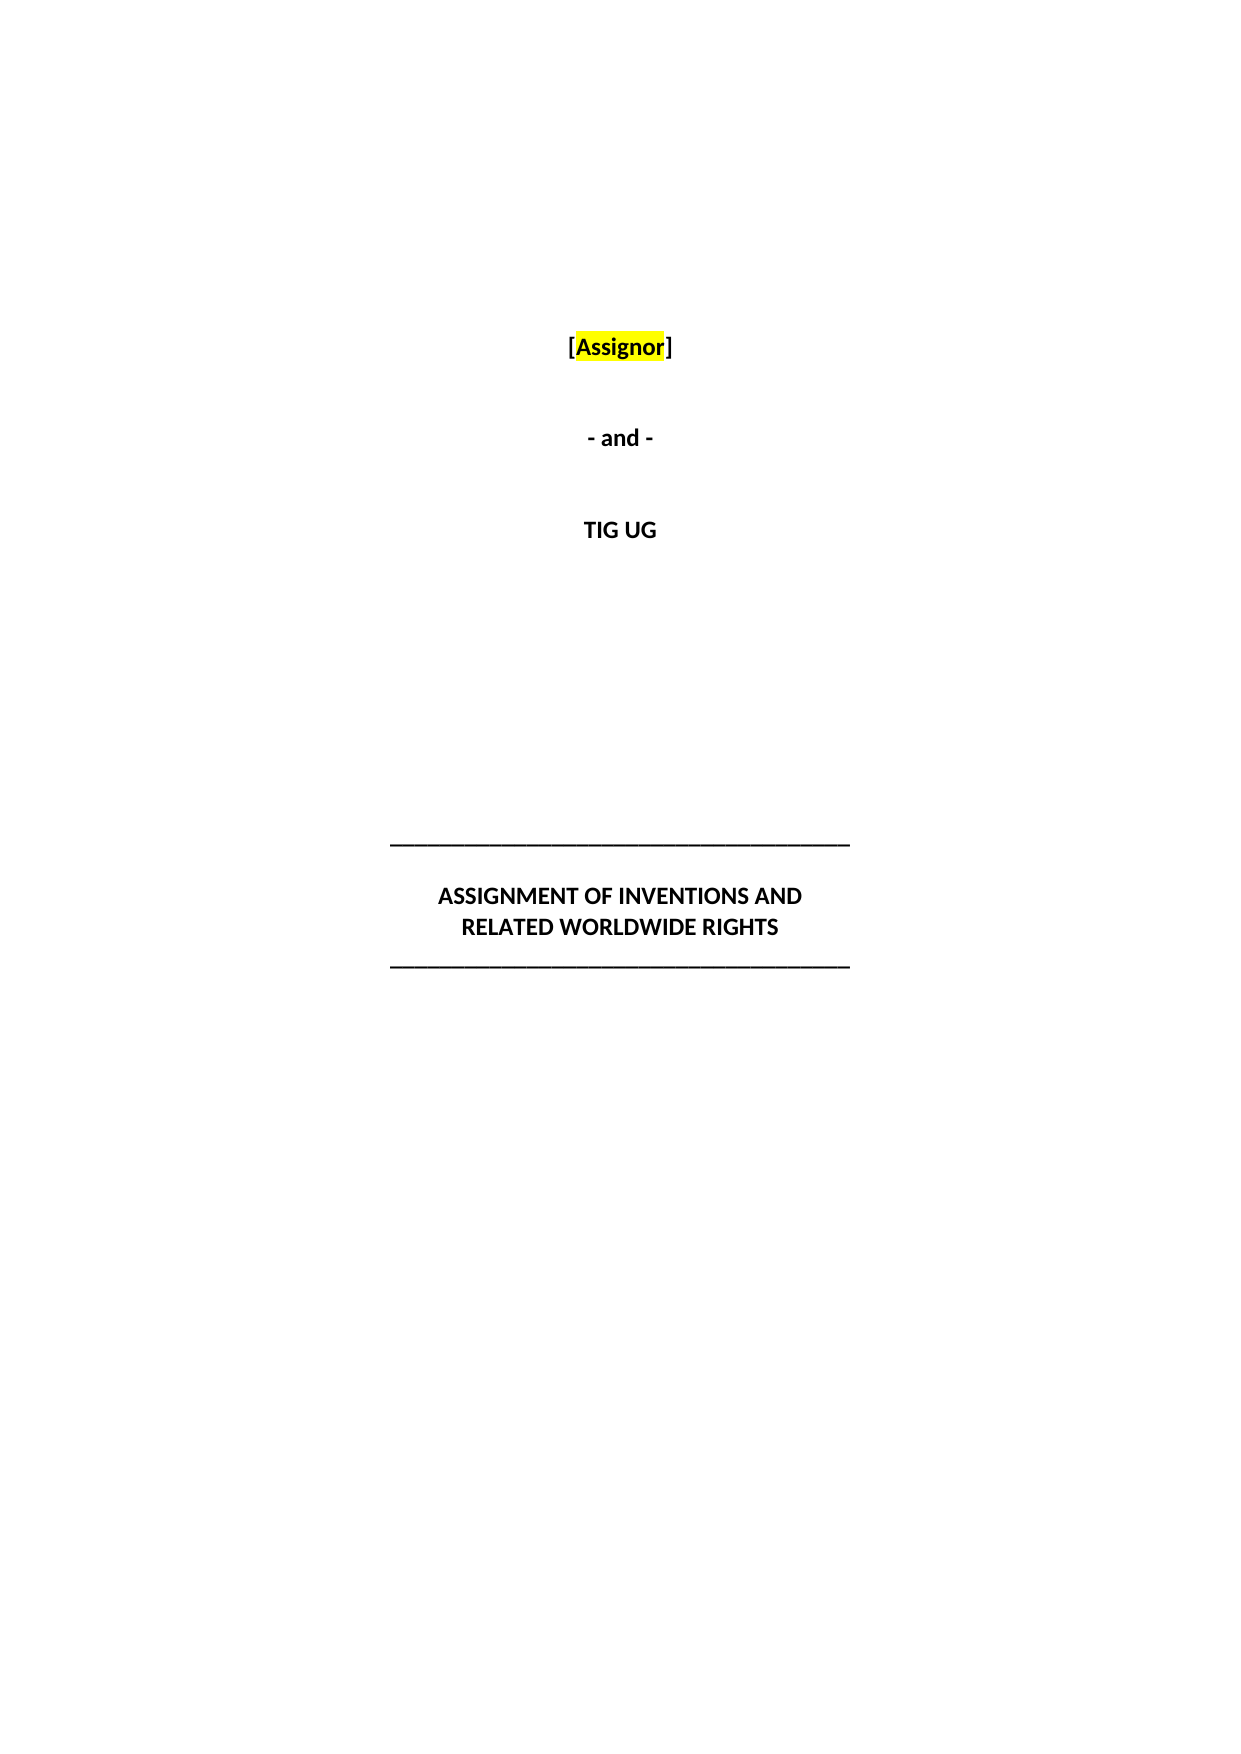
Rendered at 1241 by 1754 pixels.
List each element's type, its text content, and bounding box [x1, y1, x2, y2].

text - and - [148, 422, 1092, 453]
text RELATED WORLDWIDE RIGHTS [148, 911, 1092, 941]
text TIG UG [148, 514, 1092, 544]
text ASSIGNMENT OF INVENTIONS AND [148, 880, 1092, 911]
text [Assignor] [148, 331, 576, 361]
text _____________________________________ [148, 941, 1092, 972]
text _____________________________________ [148, 819, 1092, 850]
text [Assignor] [664, 331, 1092, 361]
